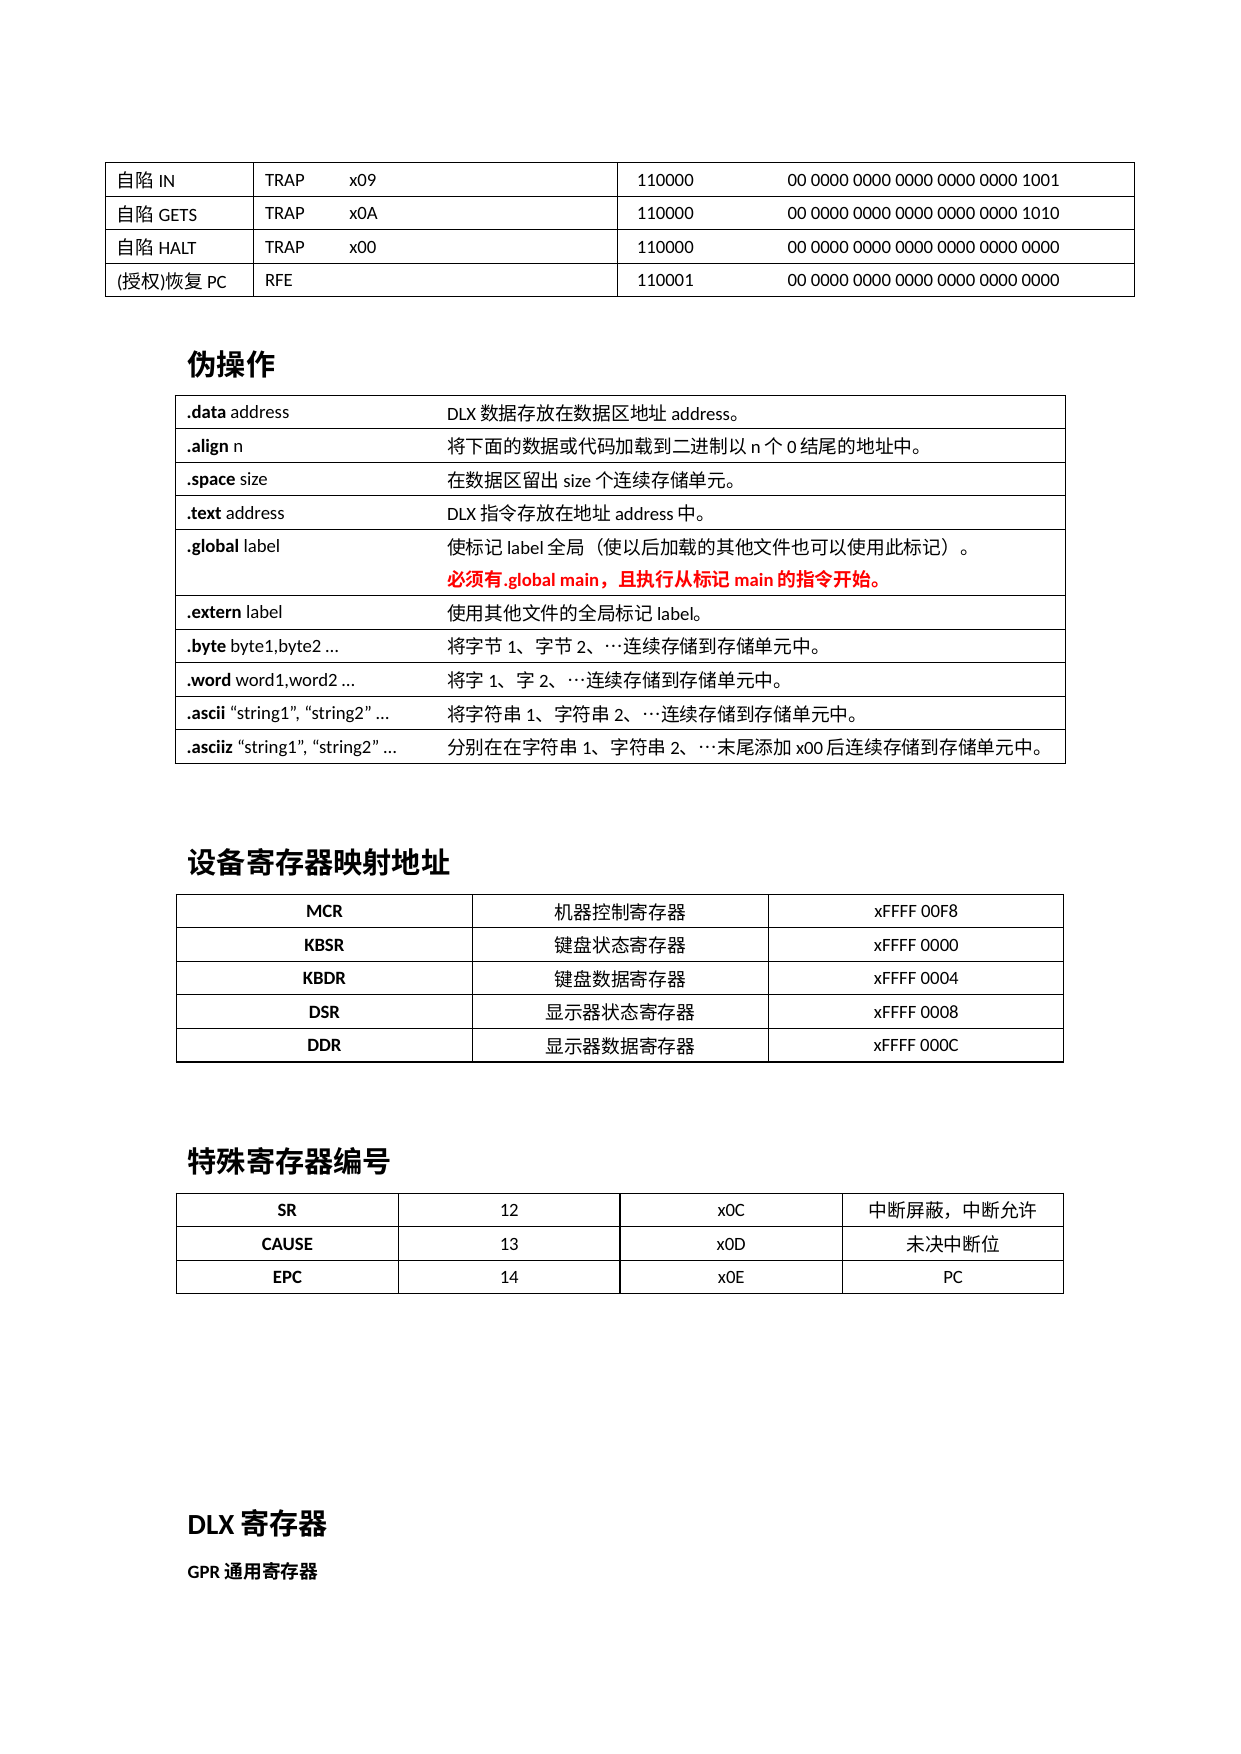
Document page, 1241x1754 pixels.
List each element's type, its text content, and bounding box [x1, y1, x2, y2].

table_cell 键盘数据寄存器 [473, 962, 768, 994]
table_cell x0E [621, 1261, 842, 1293]
text DLX寄存器 [187, 1489, 1053, 1554]
table_cell 在数据区留出size个连续存储单元。 [436, 463, 1065, 495]
text 特殊寄存器编号 [187, 1127, 1053, 1192]
table_header x0C [621, 1194, 842, 1226]
table_cell DLX指令存放在地址address中。 [436, 496, 1065, 529]
table_cell 13 [399, 1227, 619, 1259]
table_cell KBSR [177, 928, 472, 961]
table_cell .word word1,word2 … [176, 663, 436, 696]
table_cell 将下面的数据或代码加载到二进制以n个0结尾的地址中。 [436, 429, 1065, 462]
table_cell .asciiz “string1”, “string2” … [176, 730, 436, 763]
table_cell .global label [176, 530, 436, 595]
table_cell .byte byte1,byte2 … [176, 630, 436, 662]
table_cell x00 [338, 230, 617, 263]
table_header MCR [177, 895, 472, 927]
table_cell 00 0000 0000 0000 0000 0000 1001 [712, 163, 1134, 196]
table_cell (授权)恢复PC [106, 264, 253, 296]
table_cell 将字1、字2、…连续存储到存储单元中。 [436, 663, 1065, 696]
text GPR 通用寄存器 [187, 1554, 1053, 1587]
table_header xFFFF 00F8 [769, 895, 1063, 927]
table_header .data address [176, 396, 436, 428]
table_cell 键盘状态寄存器 [473, 928, 768, 961]
table_cell 自陷 GETS [106, 197, 253, 229]
table_cell EPC [177, 1261, 398, 1293]
table_cell 110000 [618, 163, 712, 196]
table_header 机器控制寄存器 [473, 895, 768, 927]
table_cell 14 [399, 1261, 619, 1293]
table_cell 自陷 HALT [106, 230, 253, 263]
table_cell TRAP [254, 230, 338, 263]
table_cell [338, 264, 617, 296]
table_cell xFFFF 0008 [769, 995, 1063, 1028]
table_cell 显示器状态寄存器 [473, 995, 768, 1028]
table_cell 使用其他文件的全局标记label。 [436, 596, 1065, 628]
table_header DLX数据存放在数据区地址address。 [436, 396, 1065, 428]
table_cell xFFFF 000C [769, 1029, 1063, 1061]
table_cell CAUSE [177, 1227, 398, 1259]
table_cell 分别在在字符串1、字符串2、…末尾添加x00后连续存储到存储单元中。 [436, 730, 1065, 763]
table_cell 00 0000 0000 0000 0000 0000 0000 [712, 230, 1134, 263]
table_header 中断屏蔽，中断允许 [843, 1194, 1063, 1226]
text 设备寄存器映射地址 [187, 829, 1053, 894]
table_cell 将字节1、字节2、…连续存储到存储单元中。 [436, 630, 1065, 662]
table_cell 110000 [618, 197, 712, 229]
table_cell RFE [254, 264, 338, 296]
table_cell 未决中断位 [843, 1227, 1063, 1259]
table_cell PC [843, 1261, 1063, 1293]
table_cell 110000 [618, 230, 712, 263]
table_cell x0D [621, 1227, 842, 1259]
table_cell xFFFF 0000 [769, 928, 1063, 961]
table_cell .space size [176, 463, 436, 495]
table_cell .align n [176, 429, 436, 462]
table_cell 将字符串1、字符串2、…连续存储到存储单元中。 [436, 697, 1065, 729]
table_cell .ascii “string1”, “string2” … [176, 697, 436, 729]
table_header 12 [399, 1194, 619, 1226]
table_cell x0A [338, 197, 617, 229]
table_cell 00 0000 0000 0000 0000 0000 1010 [712, 197, 1134, 229]
table_cell 110001 [618, 264, 712, 296]
table_cell .text address [176, 496, 436, 529]
table_cell x09 [338, 163, 617, 196]
text 伪操作 [187, 330, 1053, 395]
table_cell 自陷 IN [106, 163, 253, 196]
table_cell xFFFF 0004 [769, 962, 1063, 994]
table_cell 使标记label全局（使以后加载的其他文件也可以使用此标记）。 必须有.global main，且执行从标记main的指令开始。 [436, 530, 1065, 595]
table_cell DDR [177, 1029, 472, 1061]
table_cell TRAP [254, 197, 338, 229]
table_cell 显示器数据寄存器 [473, 1029, 768, 1061]
table_cell 00 0000 0000 0000 0000 0000 0000 [712, 264, 1134, 296]
table_cell TRAP [254, 163, 338, 196]
table_header SR [177, 1194, 398, 1226]
table_cell .extern label [176, 596, 436, 628]
table_cell DSR [177, 995, 472, 1028]
table_cell KBDR [177, 962, 472, 994]
